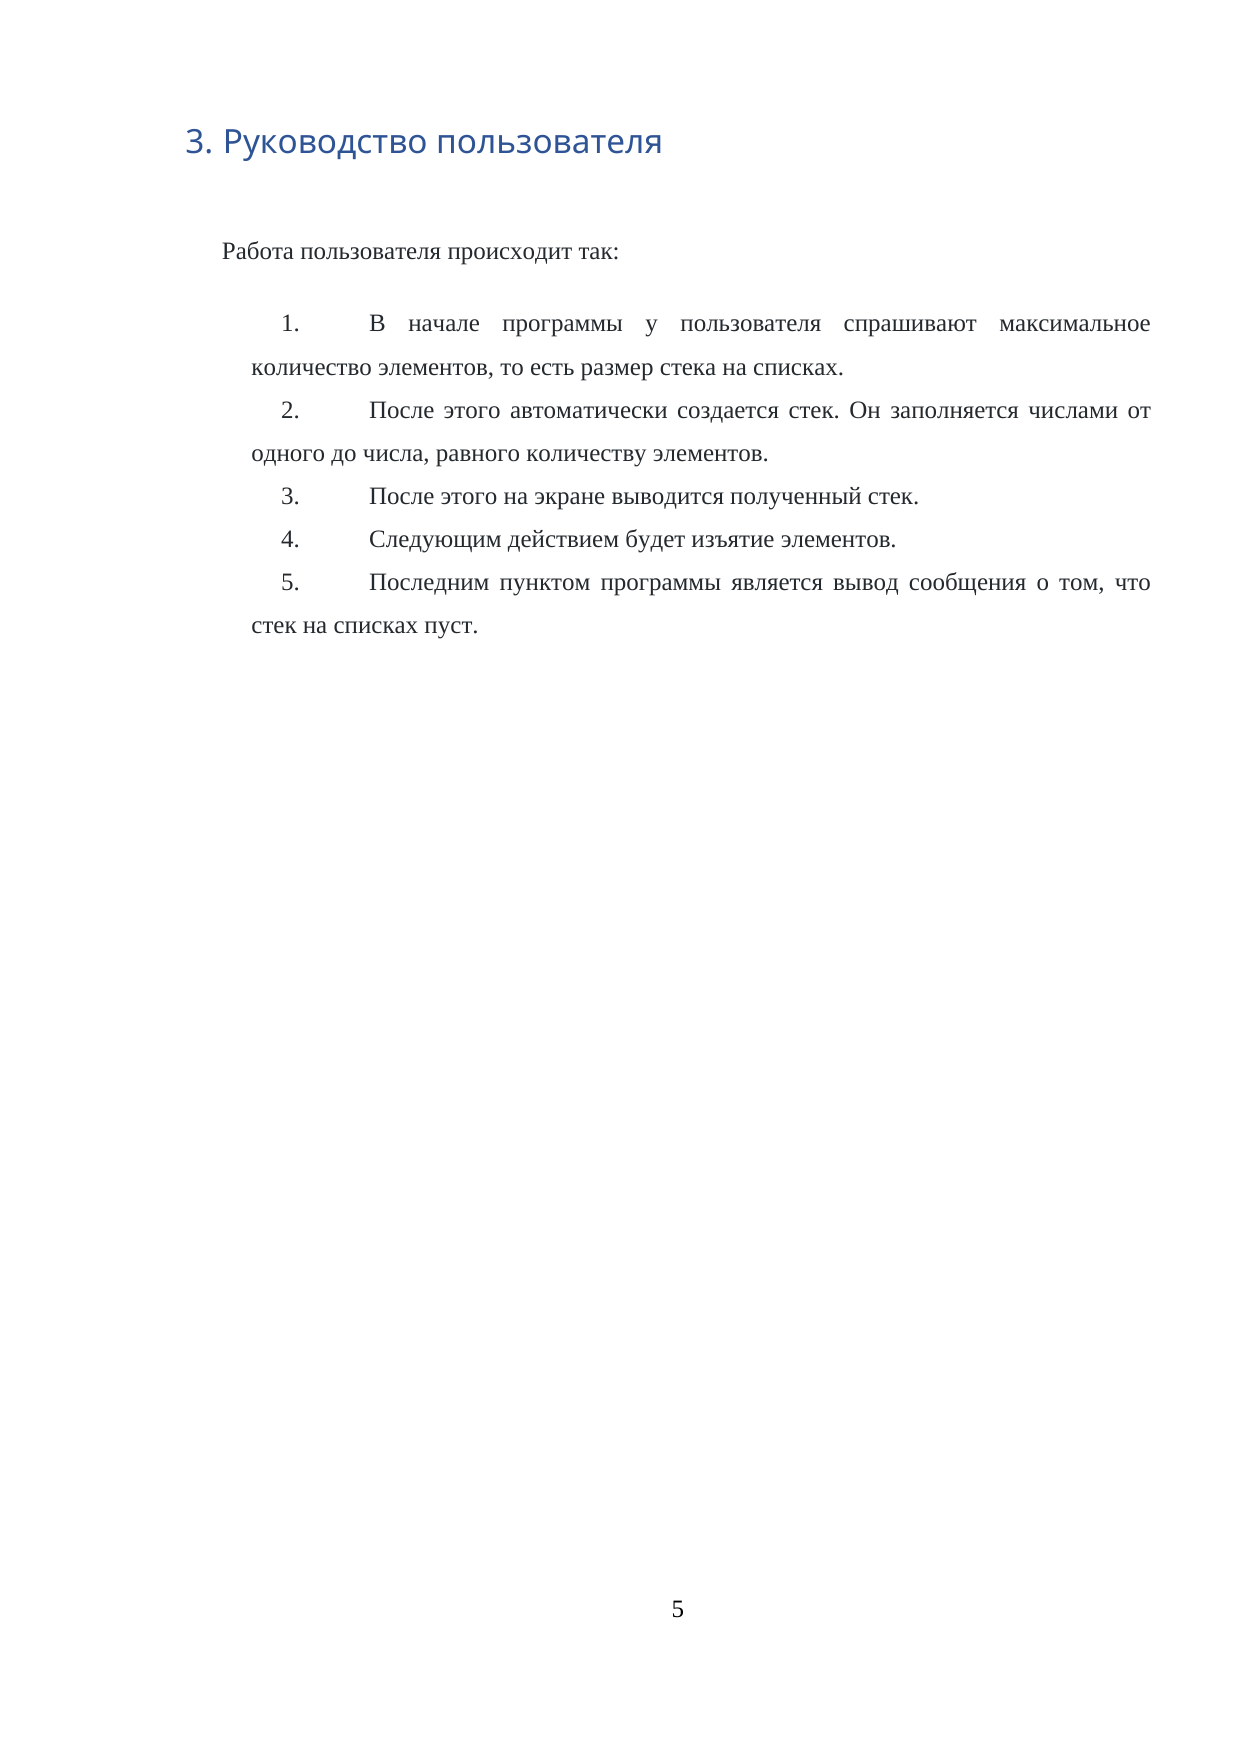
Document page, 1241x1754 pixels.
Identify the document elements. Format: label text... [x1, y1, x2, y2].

list Следующим действием будет изъятие элементов. [251, 524, 1152, 553]
subtitle Руководство пользователя [185, 118, 1152, 163]
list После этого на экране выводится полученный стек. [251, 481, 1152, 510]
list Последним пунктом программы является вывод сообщения о том, что стек на списках пуст. [251, 567, 1152, 639]
text Работа пользователя происходит так: [148, 236, 1152, 265]
list В начале программы у пользователя спрашивают максимальное количество элементов, то есть размер стека на списках. [251, 308, 1152, 380]
list После этого автоматически создается стек. Он заполняется числами от одного до числа, равного количеству элементов. [251, 395, 1152, 467]
